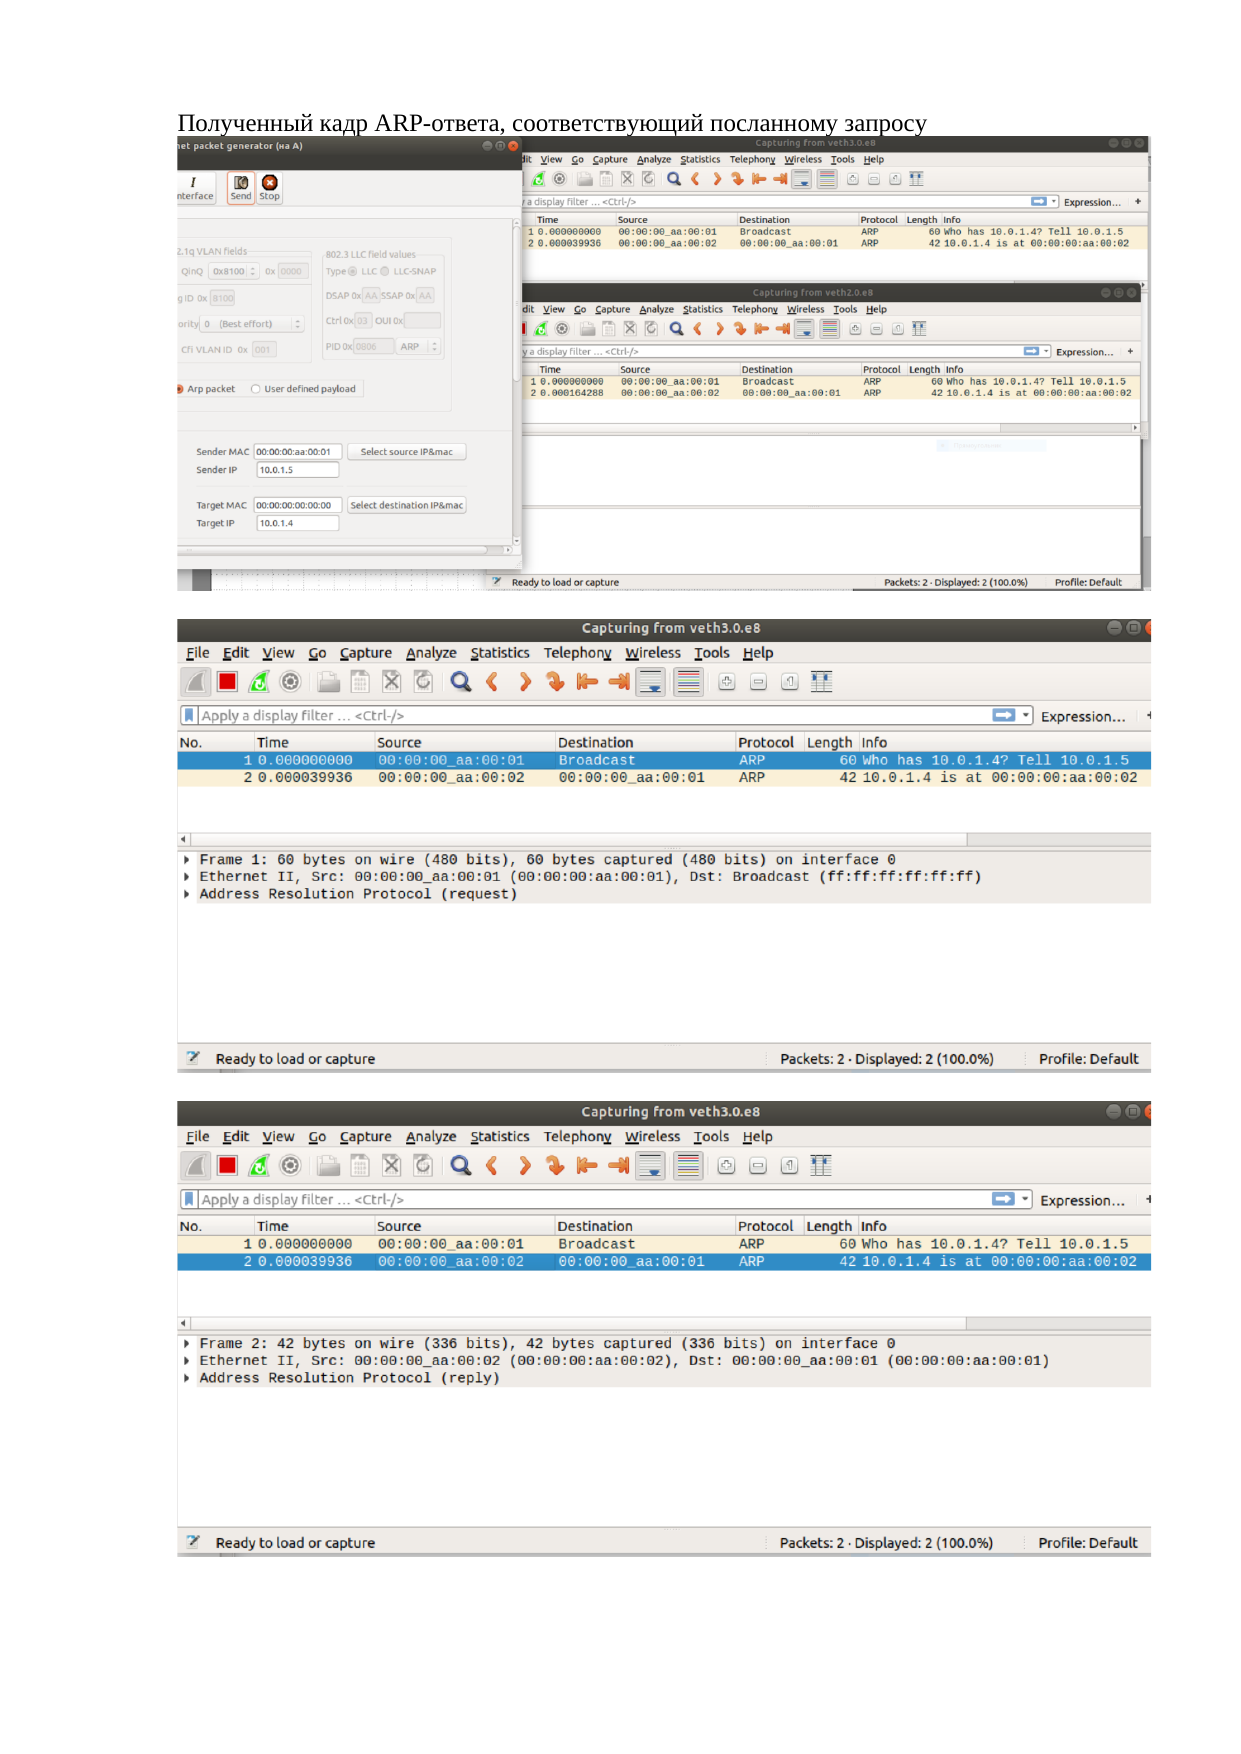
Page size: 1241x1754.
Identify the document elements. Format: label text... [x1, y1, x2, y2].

text Полученный кадр ARP-ответа, соответствующий посланному запросу [177, 108, 1152, 136]
picture [177, 619, 1152, 1073]
picture [177, 136, 1152, 591]
picture [177, 1101, 1152, 1557]
